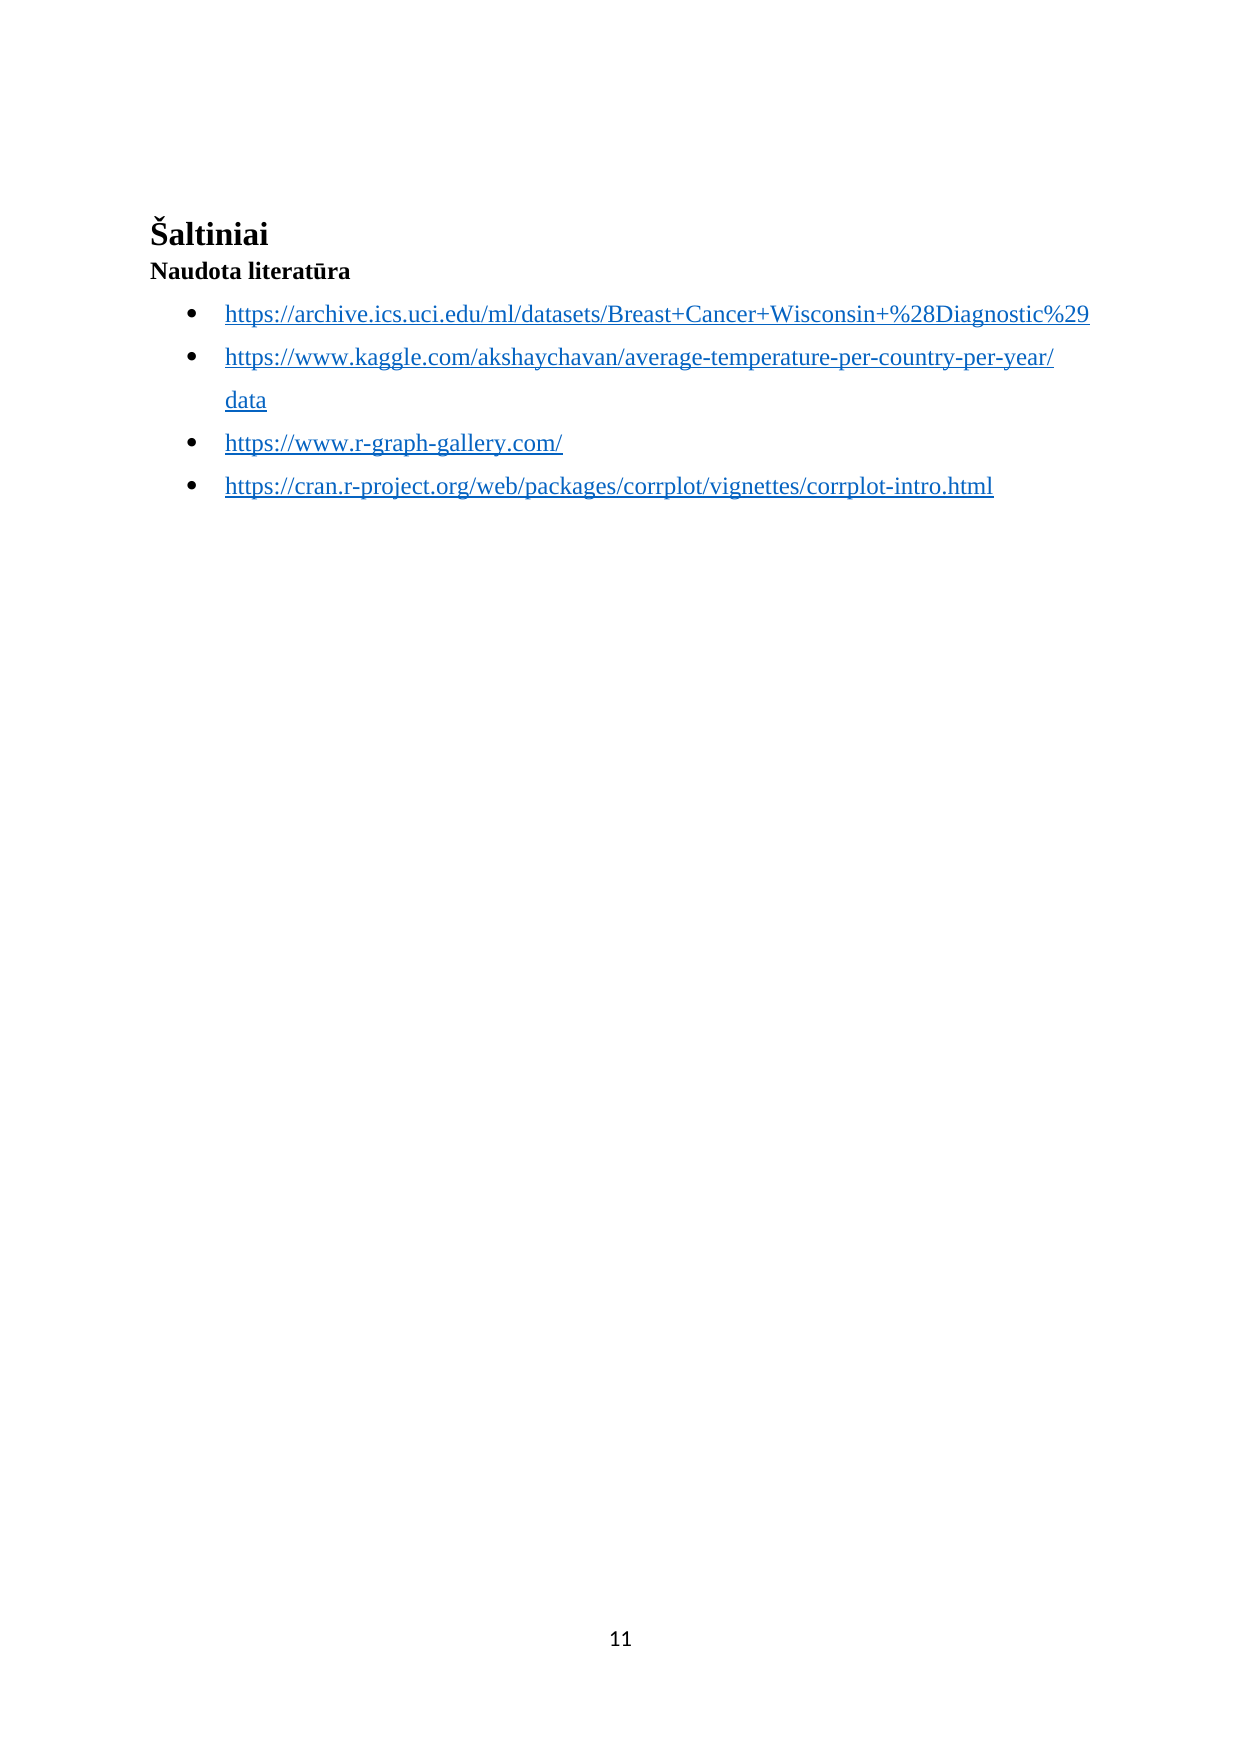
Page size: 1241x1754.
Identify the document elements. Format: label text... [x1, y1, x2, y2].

subtitle Šaltiniai [150, 214, 1090, 253]
list https://archive.ics.uci.edu/ml/datasets/Breast+Cancer+Wisconsin+%28Diagnostic%29 [187, 299, 1090, 328]
list https://www.r-graph-gallery.com/ [187, 428, 1090, 457]
list https://cran.r-project.org/web/packages/corrplot/vignettes/corrplot-intro.html [187, 471, 1090, 500]
list https://www.kaggle.com/akshaychavan/average-temperature-per-country-per-year/data [187, 342, 1090, 414]
text Naudota literatūra [150, 256, 1090, 284]
